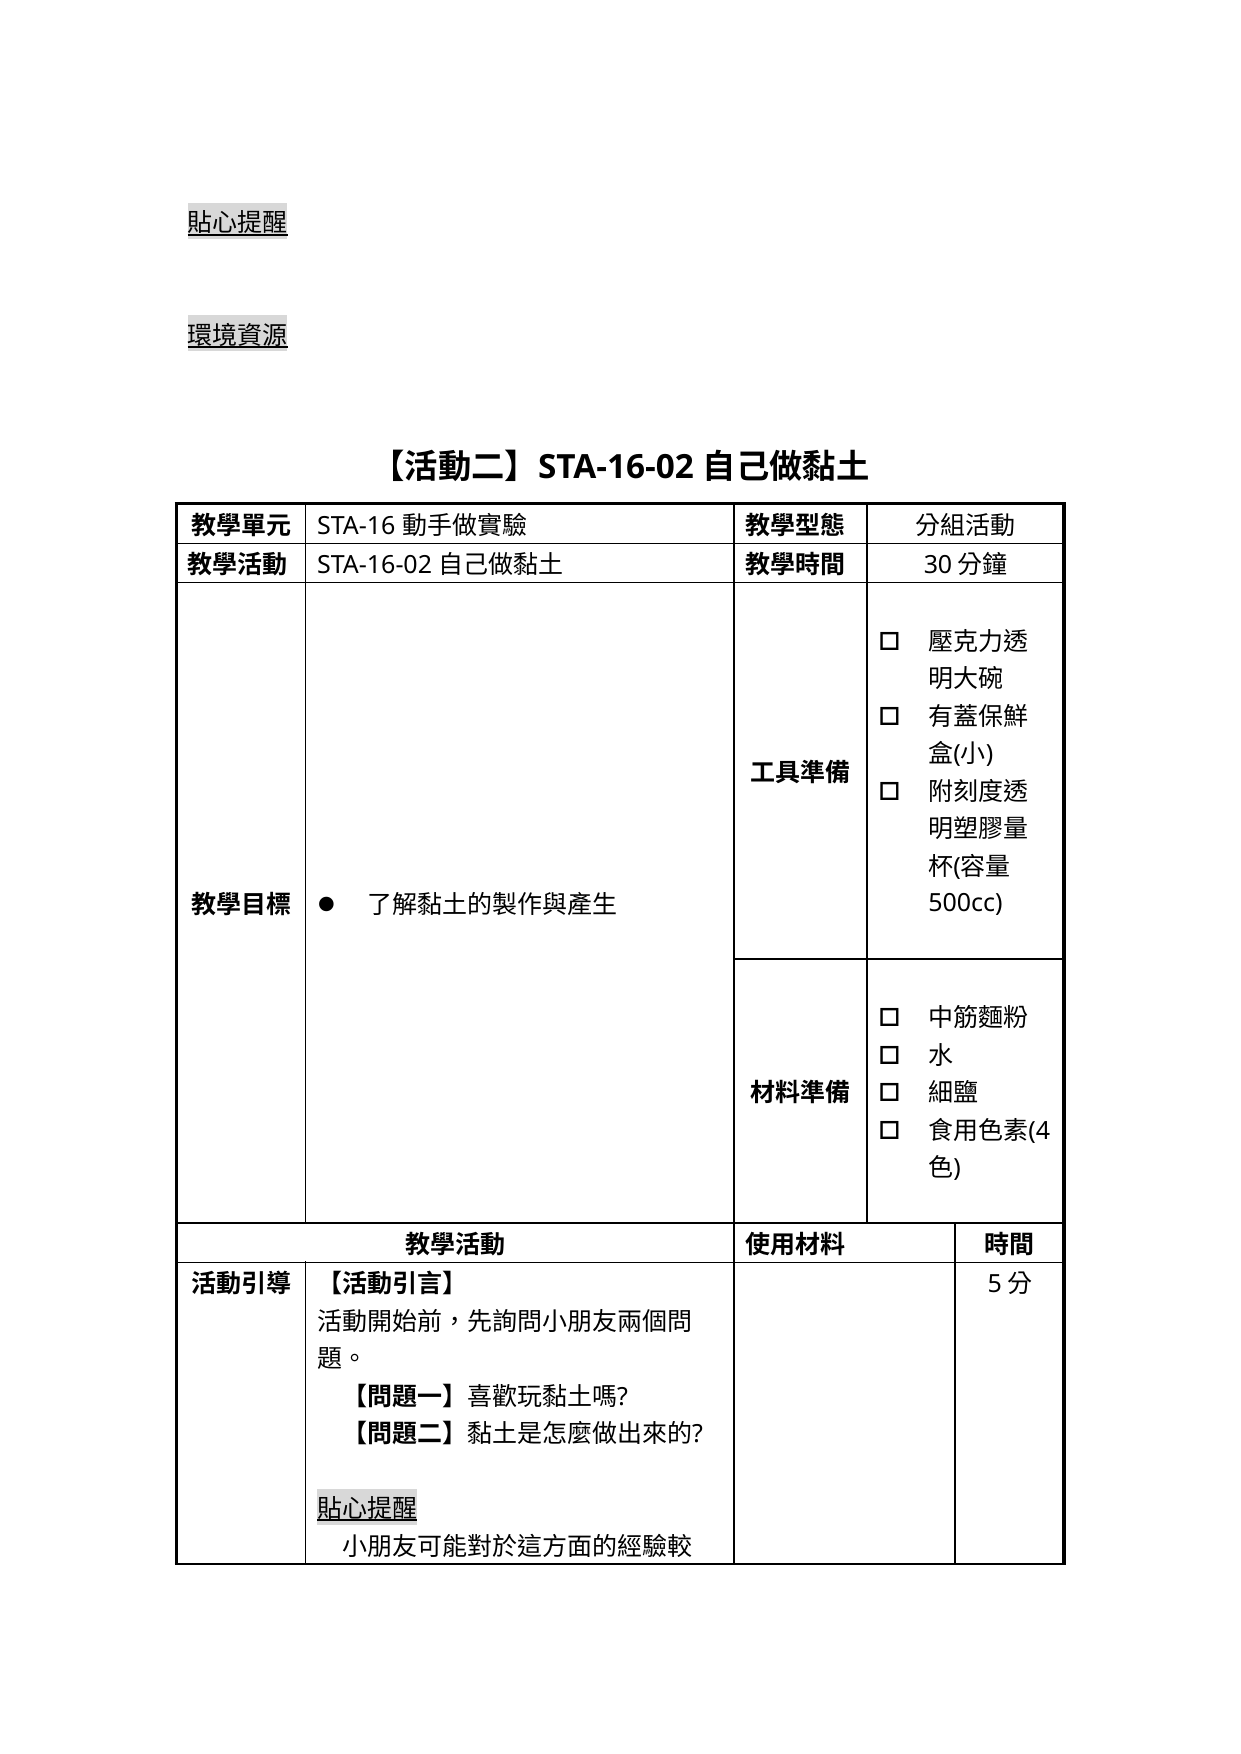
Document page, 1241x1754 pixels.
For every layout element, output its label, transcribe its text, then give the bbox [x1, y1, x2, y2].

table_cell 30分鐘 [868, 544, 1062, 582]
table_cell 教學時間 [735, 544, 866, 582]
table_cell 工具準備 [735, 583, 866, 958]
table_cell STA-16-02 自己做黏土 [306, 544, 733, 582]
table_cell 中筋麵粉 水 細鹽 食用色素(4色) [868, 960, 1062, 1222]
table_cell 活動引導 [178, 1263, 305, 1563]
table_cell [735, 1263, 954, 1563]
table_header 分組活動 [868, 505, 1062, 543]
table_cell 材料準備 [735, 960, 866, 1222]
table_header STA-16 動手做實驗 [306, 505, 733, 543]
table_header 教學單元 [178, 505, 305, 543]
table_header 教學型態 [735, 505, 866, 543]
table_cell 教學目標 [178, 583, 305, 1222]
text 【活動二】STA-16-02 自己做黏土 [187, 427, 1053, 502]
table_cell 使用材料 [735, 1224, 954, 1261]
text 環境資源 [187, 314, 1053, 352]
table_cell 時間 [956, 1224, 1062, 1261]
table_cell 教學活動 [178, 1224, 733, 1261]
text 貼心提醒 [187, 202, 1053, 239]
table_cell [306, 1263, 733, 1563]
table_cell 5分 [956, 1263, 1062, 1563]
table_cell 教學活動 [178, 544, 305, 582]
table_cell 壓克力透明大碗 有蓋保鮮盒(小) 附刻度透明塑膠量杯(容量500cc) [868, 583, 1062, 958]
table_cell 了解黏土的製作與產生 [306, 583, 733, 1222]
